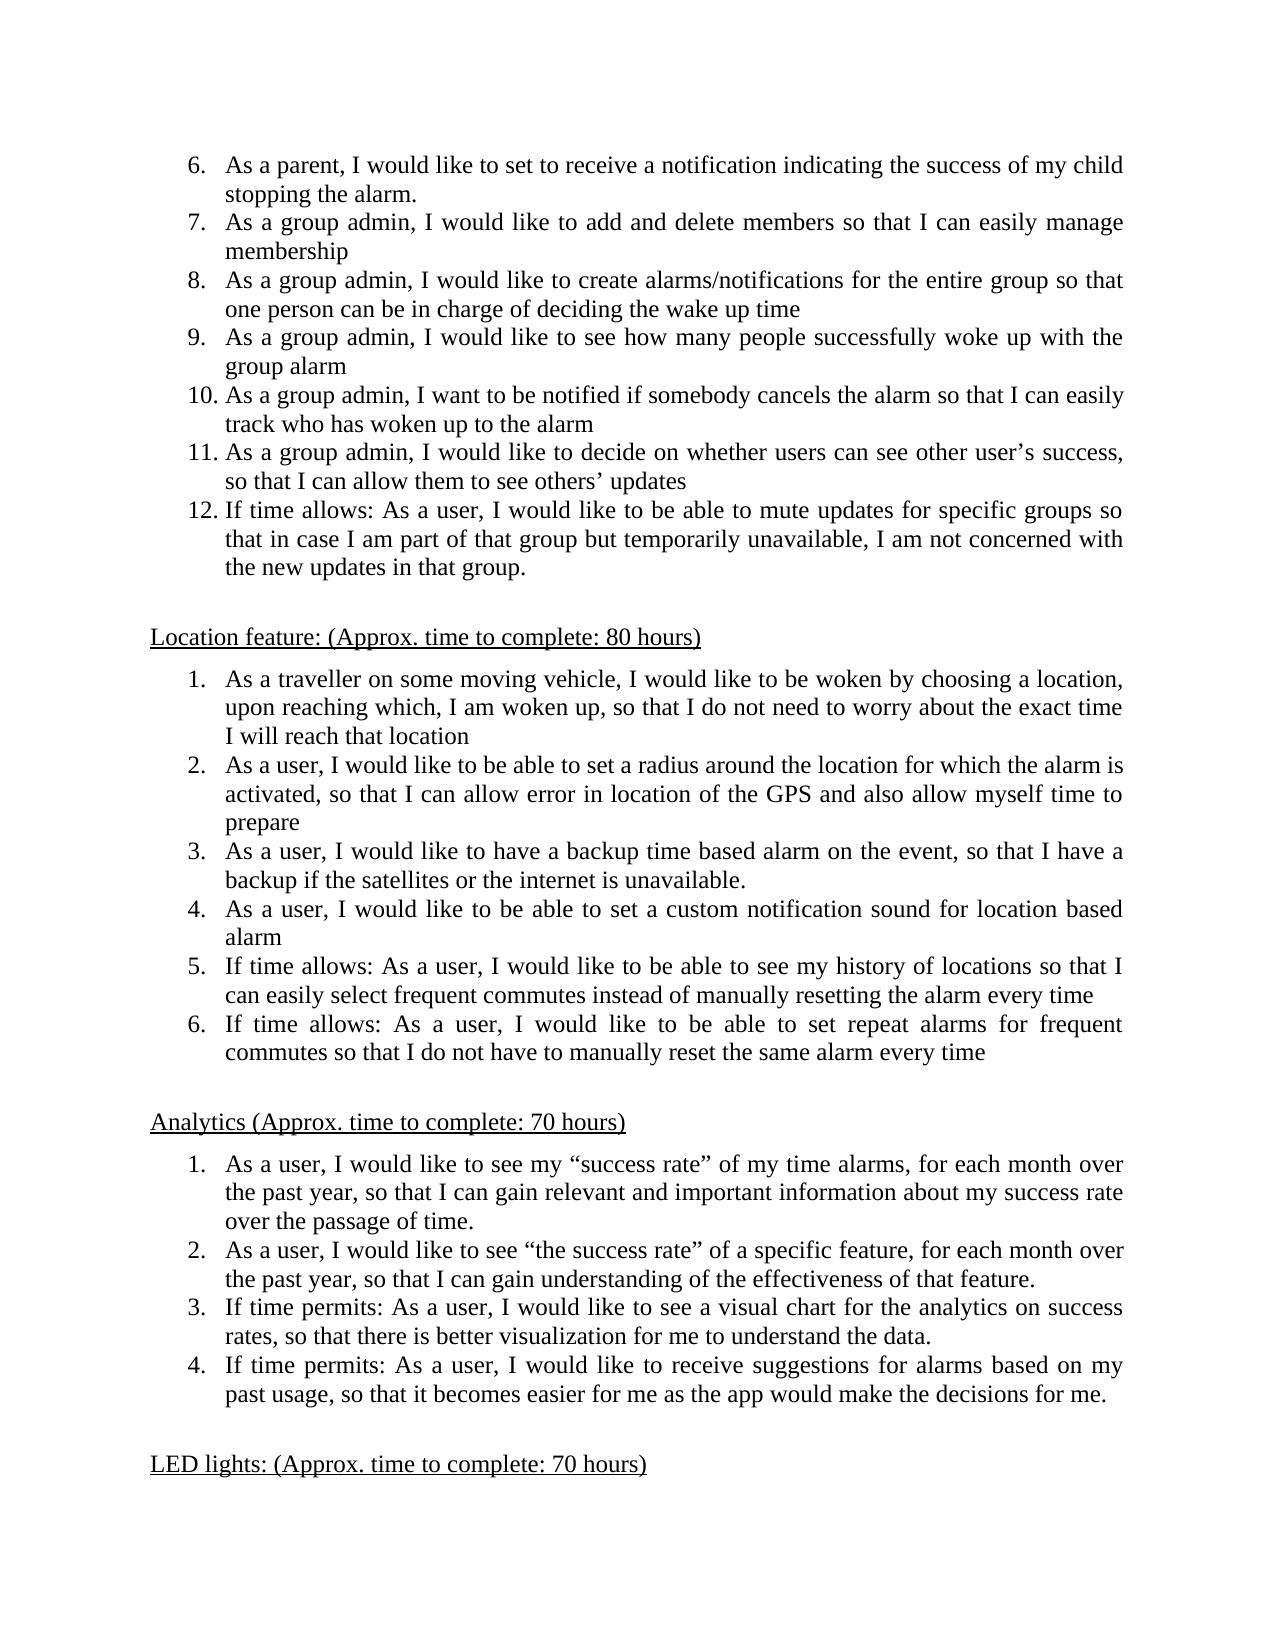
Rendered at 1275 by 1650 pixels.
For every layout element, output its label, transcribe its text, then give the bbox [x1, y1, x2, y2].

list As a group admin, I would like to add and delete members so that I can easily manage membership [187, 207, 1125, 265]
list If time permits: As a user, I would like to see a visual chart for the analytics on success rates, so that there is better visualization for me to understand the data. [187, 1292, 1125, 1350]
text Location feature: (Approx. time to complete: 80 hours) [150, 622, 1125, 651]
text LED lights: (Approx. time to complete: 70 hours) [150, 1449, 1125, 1477]
list If time allows: As a user, I would like to be able to set repeat alarms for frequent commutes so that I do not have to manually reset the same alarm every time [187, 1009, 1125, 1066]
list If time allows: As a user, I would like to be able to mute updates for specific groups so that in case I am part of that group but temporarily unavailable, I am not concerned with the new updates in that group. [187, 495, 1125, 581]
list As a user, I would like to be able to set a custom notification sound for location based alarm [187, 894, 1125, 951]
list As a user, I would like to be able to set a radius around the location for which the alarm is activated, so that I can allow error in location of the GPS and also allow myself time to prepare [187, 750, 1125, 836]
list If time permits: As a user, I would like to receive suggestions for alarms based on my past usage, so that it becomes easier for me as the app would make the decisions for me. [187, 1350, 1125, 1407]
list As a group admin, I want to be notified if somebody cancels the alarm so that I can easily track who has woken up to the alarm [187, 380, 1125, 437]
list As a parent, I would like to set to receive a notification indicating the success of my child stopping the alarm. [187, 150, 1125, 207]
list As a group admin, I would like to see how many people successfully woke up with the group alarm [187, 322, 1125, 380]
text Analytics (Approx. time to complete: 70 hours) [150, 1107, 1125, 1136]
list As a group admin, I would like to decide on whether users can see other user’s success, so that I can allow them to see others’ updates [187, 437, 1125, 495]
list As a user, I would like to see my “success rate” of my time alarms, for each month over the past year, so that I can gain relevant and important information about my success rate over the passage of time. [187, 1149, 1125, 1235]
list As a user, I would like to have a backup time based alarm on the event, so that I have a backup if the satellites or the internet is unavailable. [187, 836, 1125, 894]
list As a group admin, I would like to create alarms/notifications for the entire group so that one person can be in charge of deciding the wake up time [187, 265, 1125, 322]
list As a user, I would like to see “the success rate” of a specific feature, for each month over the past year, so that I can gain understanding of the effectiveness of that feature. [187, 1235, 1125, 1292]
list As a traveller on some moving vehicle, I would like to be woken by choosing a location, upon reaching which, I am woken up, so that I do not need to worry about the exact time I will reach that location [187, 664, 1125, 750]
list If time allows: As a user, I would like to be able to see my history of locations so that I can easily select frequent commutes instead of manually resetting the alarm every time [187, 951, 1125, 1009]
